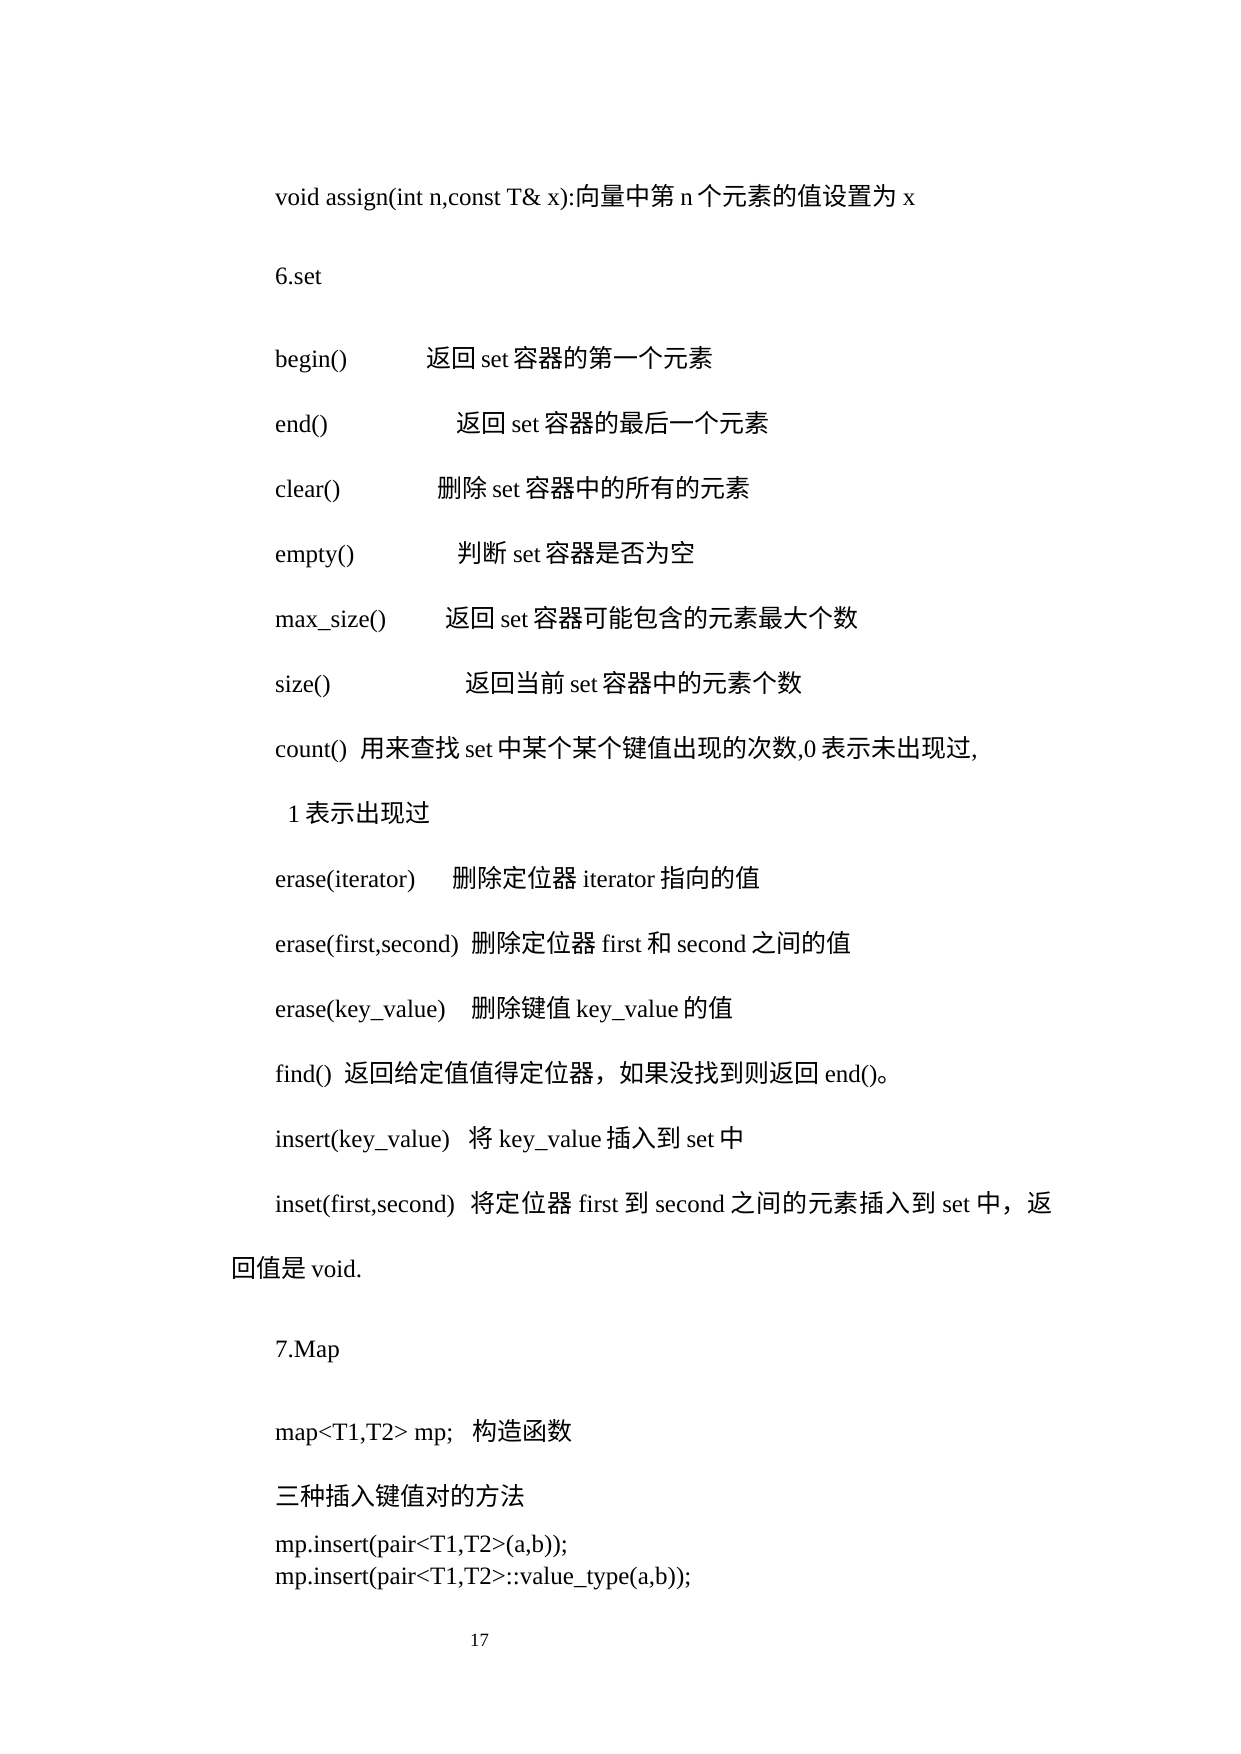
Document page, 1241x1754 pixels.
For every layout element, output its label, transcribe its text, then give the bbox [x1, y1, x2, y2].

text inset(first,second) 将定位器first到second之间的元素插入到set中，返回值是void. [231, 1169, 1053, 1299]
text mp.insert(pair<T1,T2>(a,b)); [231, 1527, 1053, 1559]
text count() 用来查找set中某个某个键值出现的次数,0表示未出现过, [231, 714, 1053, 779]
text insert(key_value) 将key_value插入到set中 [231, 1104, 1053, 1169]
text erase(key_value) 删除键值key_value的值 [231, 974, 1053, 1039]
text void assign(int n,const T& x):向量中第n个元素的值设置为x [231, 162, 1053, 227]
list Map [275, 1332, 1053, 1364]
text map<T1,T2> mp; 构造函数 [231, 1397, 1053, 1462]
text 三种插入键值对的方法 [231, 1462, 1053, 1527]
text empty() 判断set容器是否为空 [231, 519, 1053, 584]
text begin() 返回set容器的第一个元素 [231, 324, 1053, 389]
text max_size() 返回set容器可能包含的元素最大个数 [231, 584, 1053, 649]
text erase(iterator) 删除定位器iterator指向的值 [231, 844, 1053, 909]
text clear() 删除set容器中的所有的元素 [231, 454, 1053, 519]
text end() 返回set容器的最后一个元素 [231, 389, 1053, 454]
text mp.insert(pair<T1,T2>::value_type(a,b)); [231, 1559, 1053, 1592]
text erase(first,second) 删除定位器first和second之间的值 [231, 909, 1053, 974]
text size() 返回当前set容器中的元素个数 [231, 649, 1053, 714]
list set [275, 259, 1053, 292]
text find() 返回给定值值得定位器，如果没找到则返回end()。 [231, 1039, 1053, 1104]
text 1表示出现过 [187, 779, 1053, 844]
